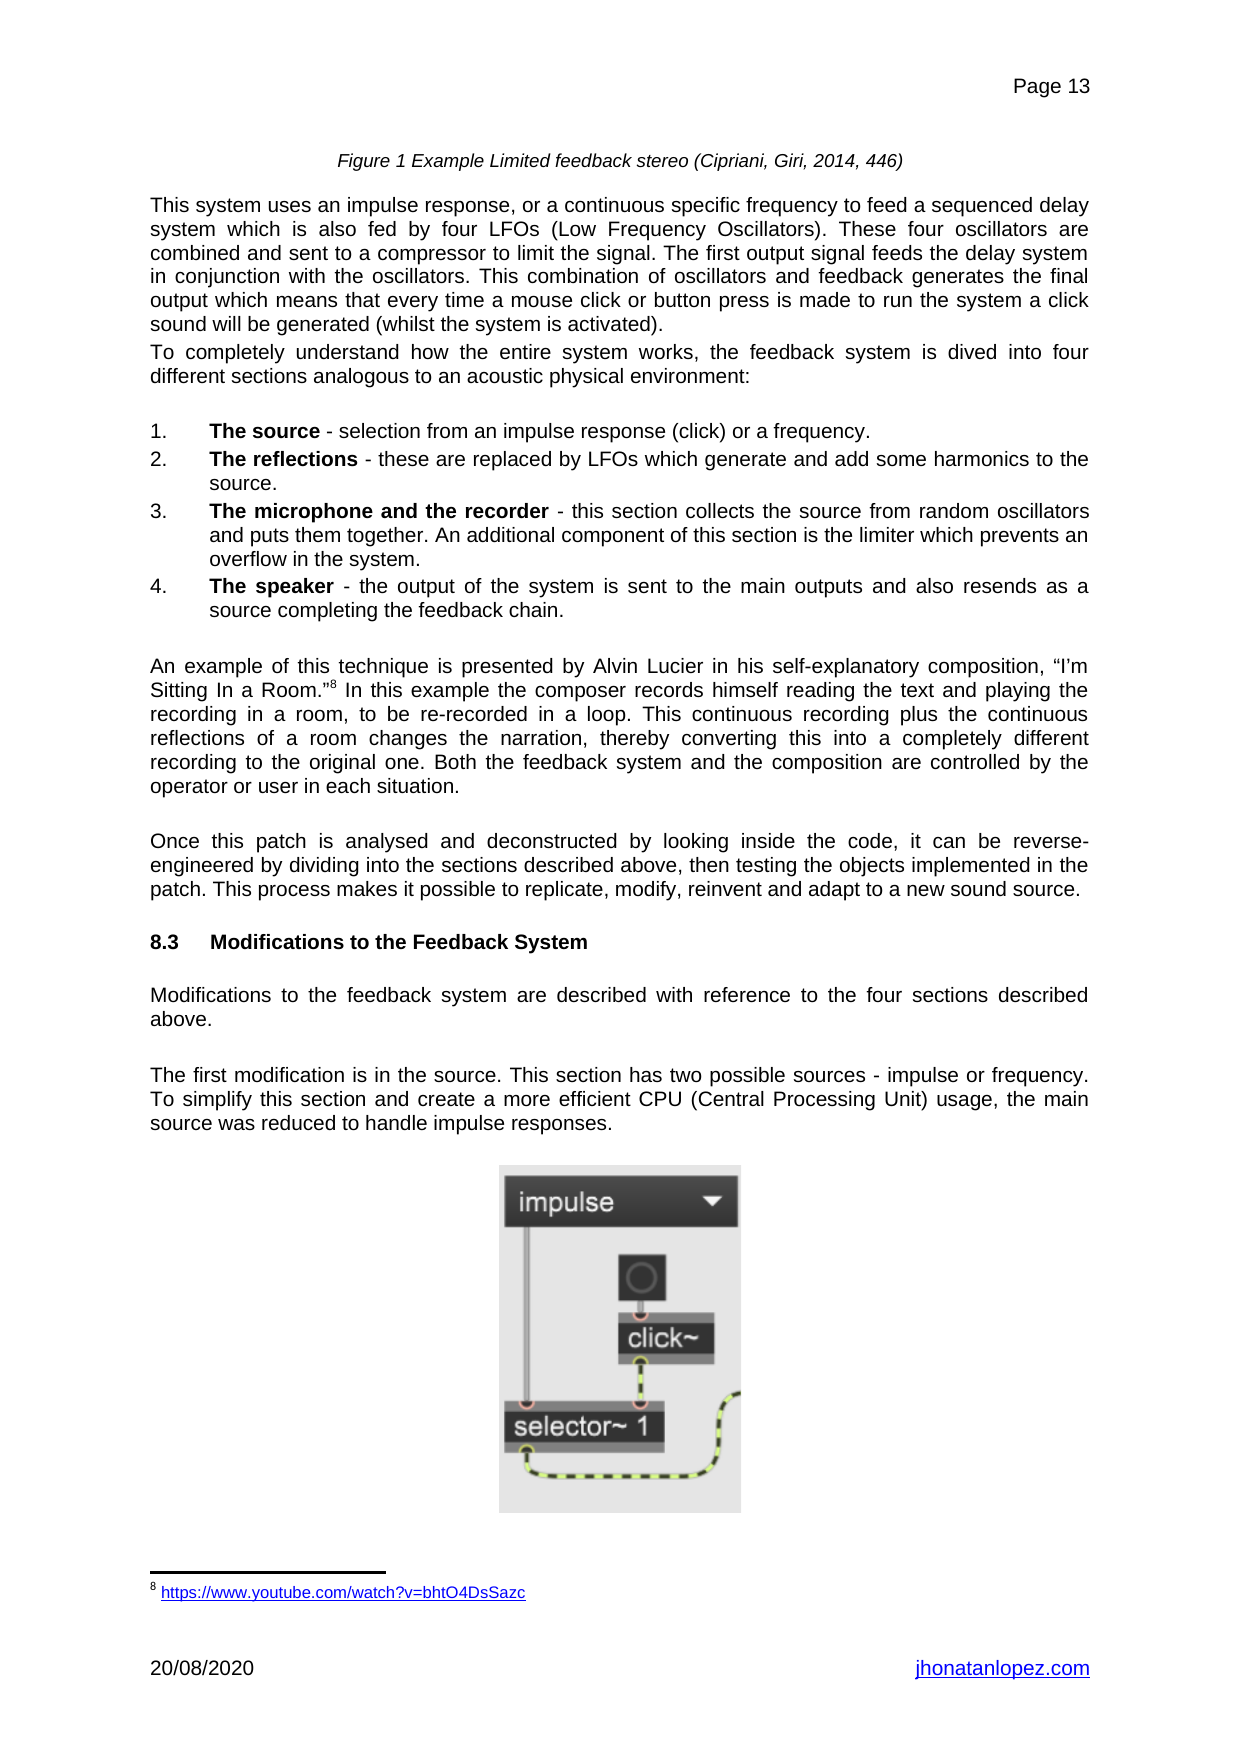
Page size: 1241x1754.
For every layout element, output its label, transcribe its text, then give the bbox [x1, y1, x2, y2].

list The speaker - the output of the system is sent to the main outputs and also resends as a source completing the feedback chain. [150, 574, 1090, 622]
text An example of this technique is presented by Alvin Lucier in his self-explanatory composition, “I’m Sitting In a Room.” In this example the composer records himself reading the text and playing the recording in a room, to be re-recorded in a loop. This continuous recording plus the continuous reflections of a room changes the narration, thereby converting this into a completely different recording to the original one. Both the feedback system and the composition are controlled by the operator or user in each situation. [150, 654, 1090, 797]
text This system uses an impulse response, or a continuous specific frequency to feed a sequenced delay system which is also fed by four LFOs (Low Frequency Oscillators). These four oscillators are combined and sent to a compressor to limit the signal. The first output signal feeds the delay system in conjunction with the oscillators. This combination of oscillators and feedback generates the final output which means that every time a mouse click or button press is made to run the system a click sound will be generated (whilst the system is activated). [150, 192, 1090, 336]
text The first modification is in the source. This section has two possible sources - impulse or frequency. To simplify this section and create a more efficient CPU (Central Processing Unit) usage, the main source was reduced to handle impulse responses. [150, 1062, 1090, 1134]
text Modifications to the feedback system are described with reference to the four sections described above. [150, 983, 1090, 1031]
list The microphone and the recorder - this section collects the source from random oscillators and puts them together. An additional component of this section is the limiter which prevents an overflow in the system. [150, 499, 1090, 571]
list The reflections - these are replaced by LFOs which generate and add some harmonics to the source. [150, 447, 1090, 495]
text Figure 1 Example Limited feedback stereo (Cipriani, Giri, 2014, 446) [150, 150, 1090, 172]
picture [499, 1165, 742, 1513]
text Once this patch is analysed and deconstructed by looking inside the code, it can be reverse-engineered by dividing into the sections described above, then testing the objects implemented in the patch. This process makes it possible to replicate, modify, reinvent and adapt to a new sound source. [150, 829, 1090, 901]
text To completely understand how the entire system works, the feedback system is dived into four different sections analogous to an acoustic physical environment: [150, 340, 1090, 388]
list The source - selection from an impulse response (click) or a frequency. [150, 419, 1090, 443]
text Modifications to the Feedback System [150, 930, 1090, 954]
